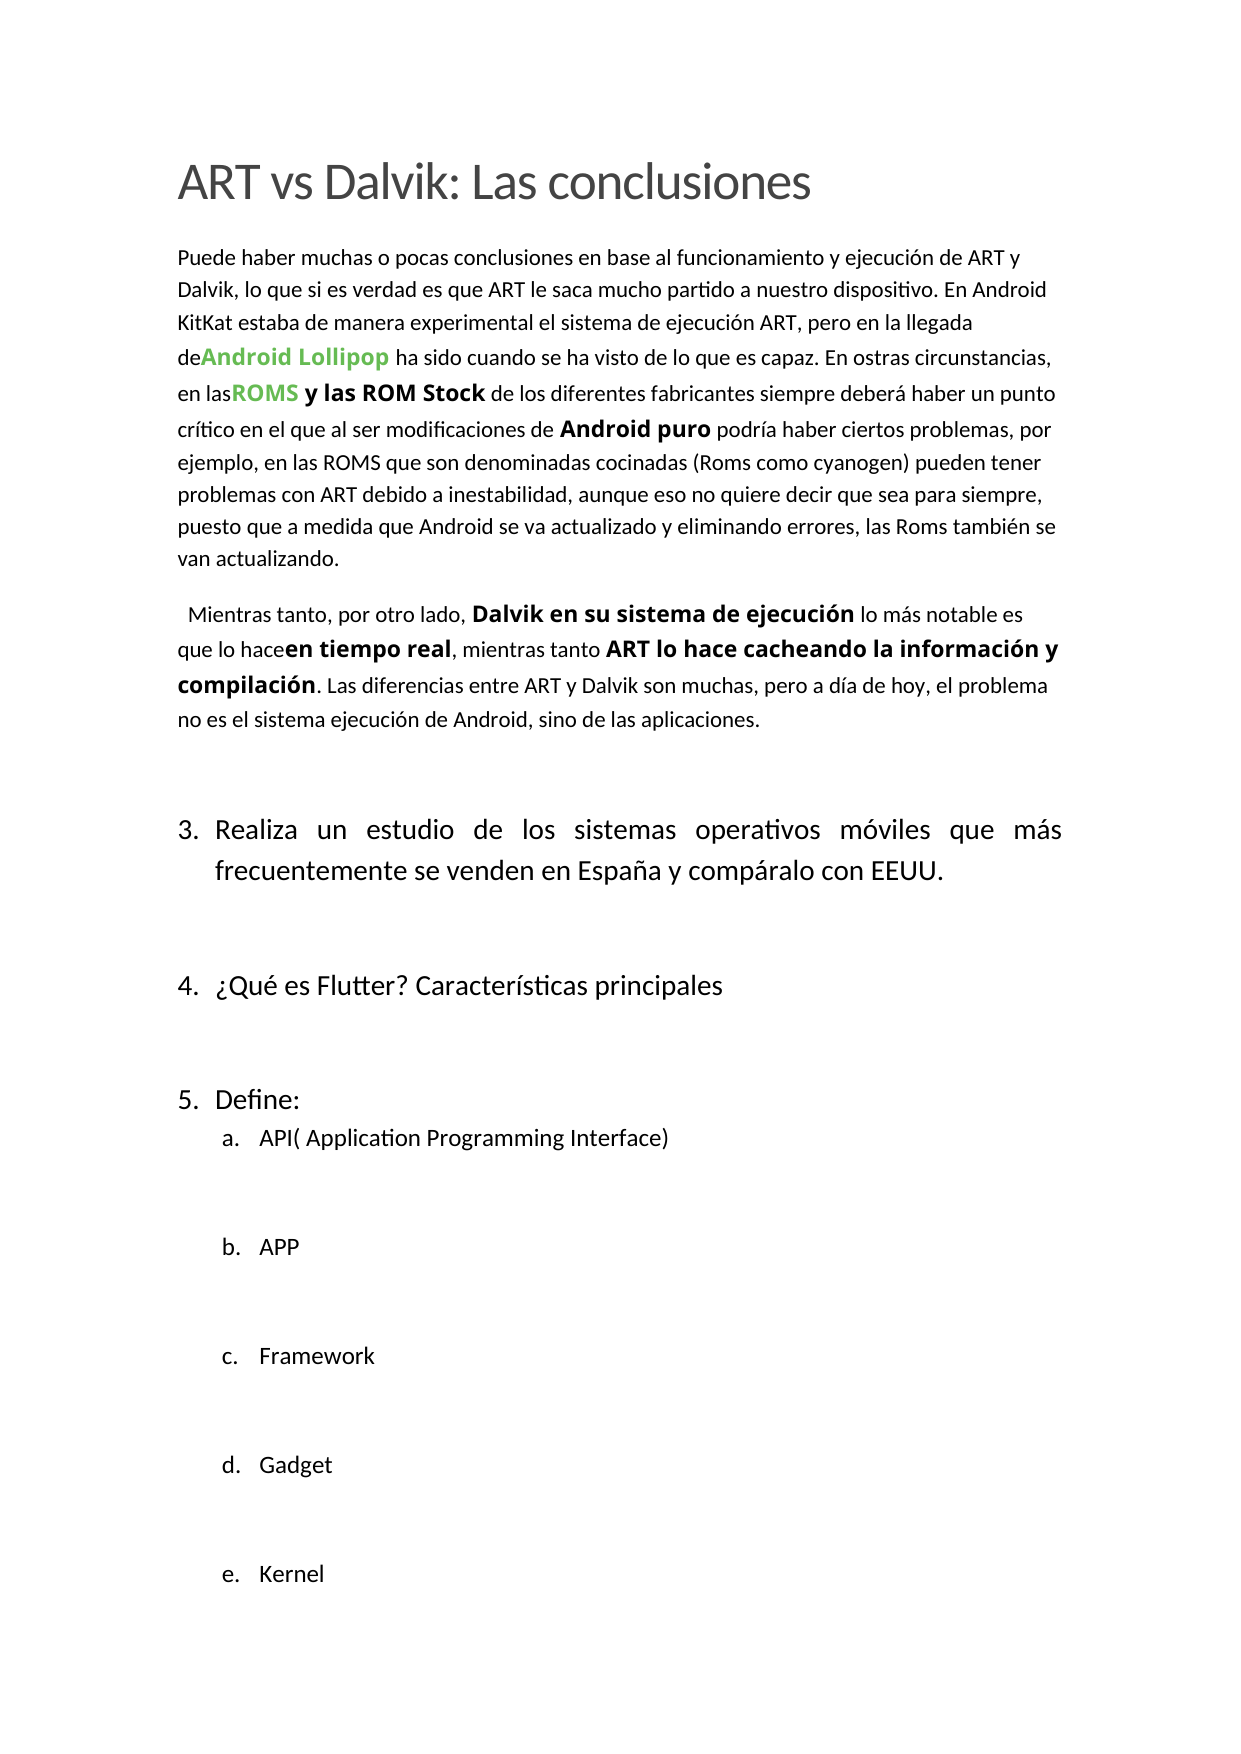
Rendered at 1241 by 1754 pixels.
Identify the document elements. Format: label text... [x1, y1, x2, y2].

text Puede haber muchas o pocas conclusiones en base al funcionamiento y ejecución de ART y Dalvik, lo que si es verdad es que ART le saca mucho partido a nuestro dispositivo. En Android KitKat estaba de manera experimental el sistema de ejecución ART, pero en la llegada deAndroid Lollipop ha sido cuando se ha visto de lo que es capaz. En ostras circunstancias, en lasROMS y las ROM Stock de los diferentes fabricantes siempre deberá haber un punto crítico en el que al ser modificaciones de Android puro podría haber ciertos problemas, por ejemplo, en las ROMS que son denominadas cocinadas (Roms como cyanogen) pueden tener problemas con ART debido a inestabilidad, aunque eso no quiere decir que sea para siempre, puesto que a medida que Android se va actualizado y eliminando errores, las Roms también se van actualizando. [177, 243, 1063, 572]
list APP [222, 1231, 1063, 1262]
list Framework [222, 1340, 1063, 1371]
list Gadget [222, 1449, 1063, 1479]
list Kernel [222, 1558, 1063, 1588]
text Mientras tanto, por otro lado, Dalvik en su sistema de ejecución lo más notable es que lo haceen tiempo real, mientras tanto ART lo hace cacheando la información y compilación. Las diferencias entre ART y Dalvik son muchas, pero a día de hoy, el problema no es el sistema ejecución de Android, sino de las aplicaciones. [177, 597, 1063, 733]
list Realiza un estudio de los sistemas operativos móviles que más frecuentemente se venden en España y compáralo con EEUU. [177, 811, 1063, 887]
list Define: [177, 1081, 1063, 1117]
list API( Application Programming Interface) [222, 1122, 1063, 1153]
list ¿Qué es Flutter? Características principales [177, 967, 1063, 1002]
text ART vs Dalvik: Las conclusiones [177, 148, 1063, 212]
